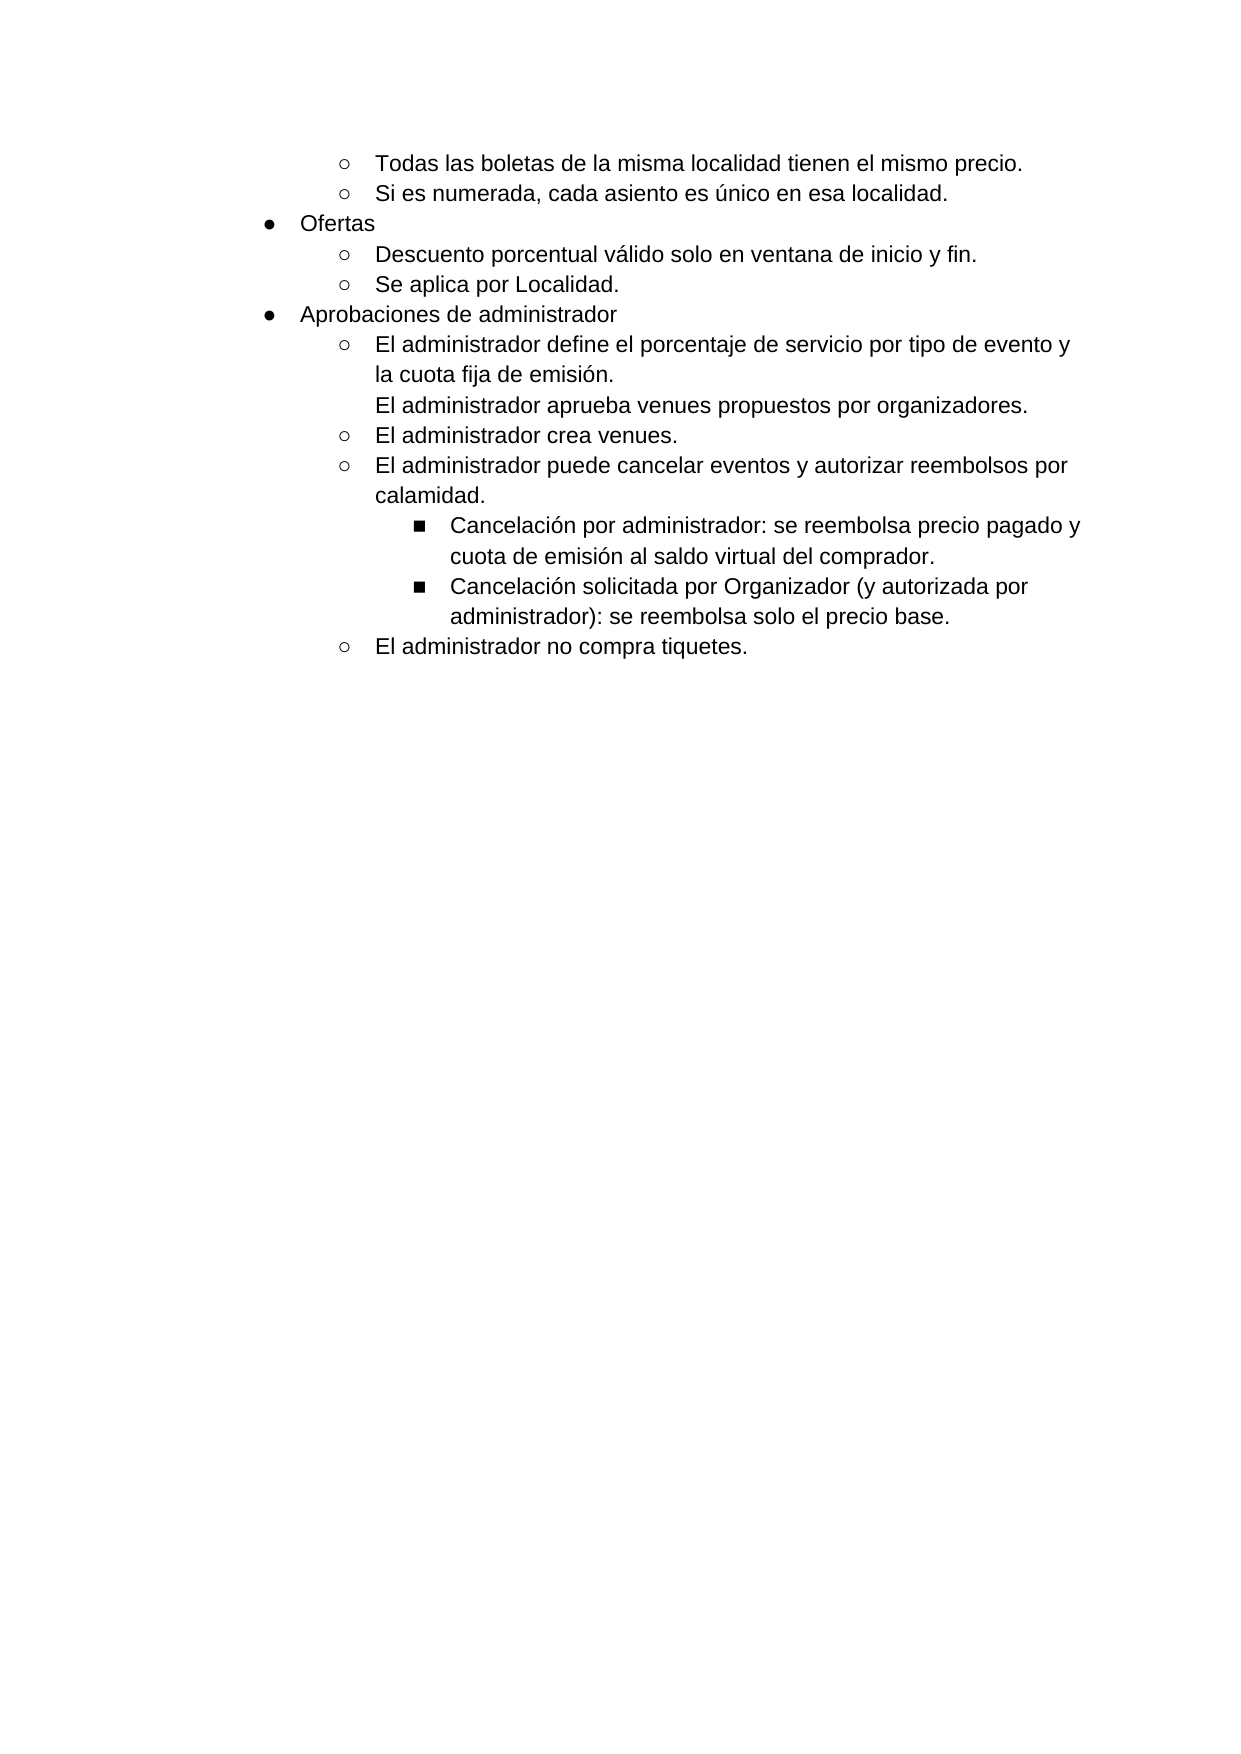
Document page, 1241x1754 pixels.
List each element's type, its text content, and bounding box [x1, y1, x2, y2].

list Ofertas [262, 210, 1090, 237]
list El administrador puede cancelar eventos y autorizar reembolsos por calamidad. [337, 452, 1090, 509]
list Todas las boletas de la misma localidad tienen el mismo precio. [337, 150, 1090, 176]
list El administrador crea venues. [337, 422, 1090, 448]
list El administrador no compra tiquetes. [337, 633, 1090, 660]
list Si es numerada, cada asiento es único en esa localidad. [337, 180, 1090, 207]
list Se aplica por Localidad. [337, 271, 1090, 297]
list Cancelación solicitada por Organizador (y autorizada por administrador): se reembolsa solo el precio base. [412, 573, 1090, 629]
list Cancelación por administrador: se reembolsa precio pagado y cuota de emisión al saldo virtual del comprador. [412, 512, 1090, 569]
list Aprobaciones de administrador [262, 301, 1090, 327]
list Descuento porcentual válido solo en ventana de inicio y fin. [337, 241, 1090, 267]
